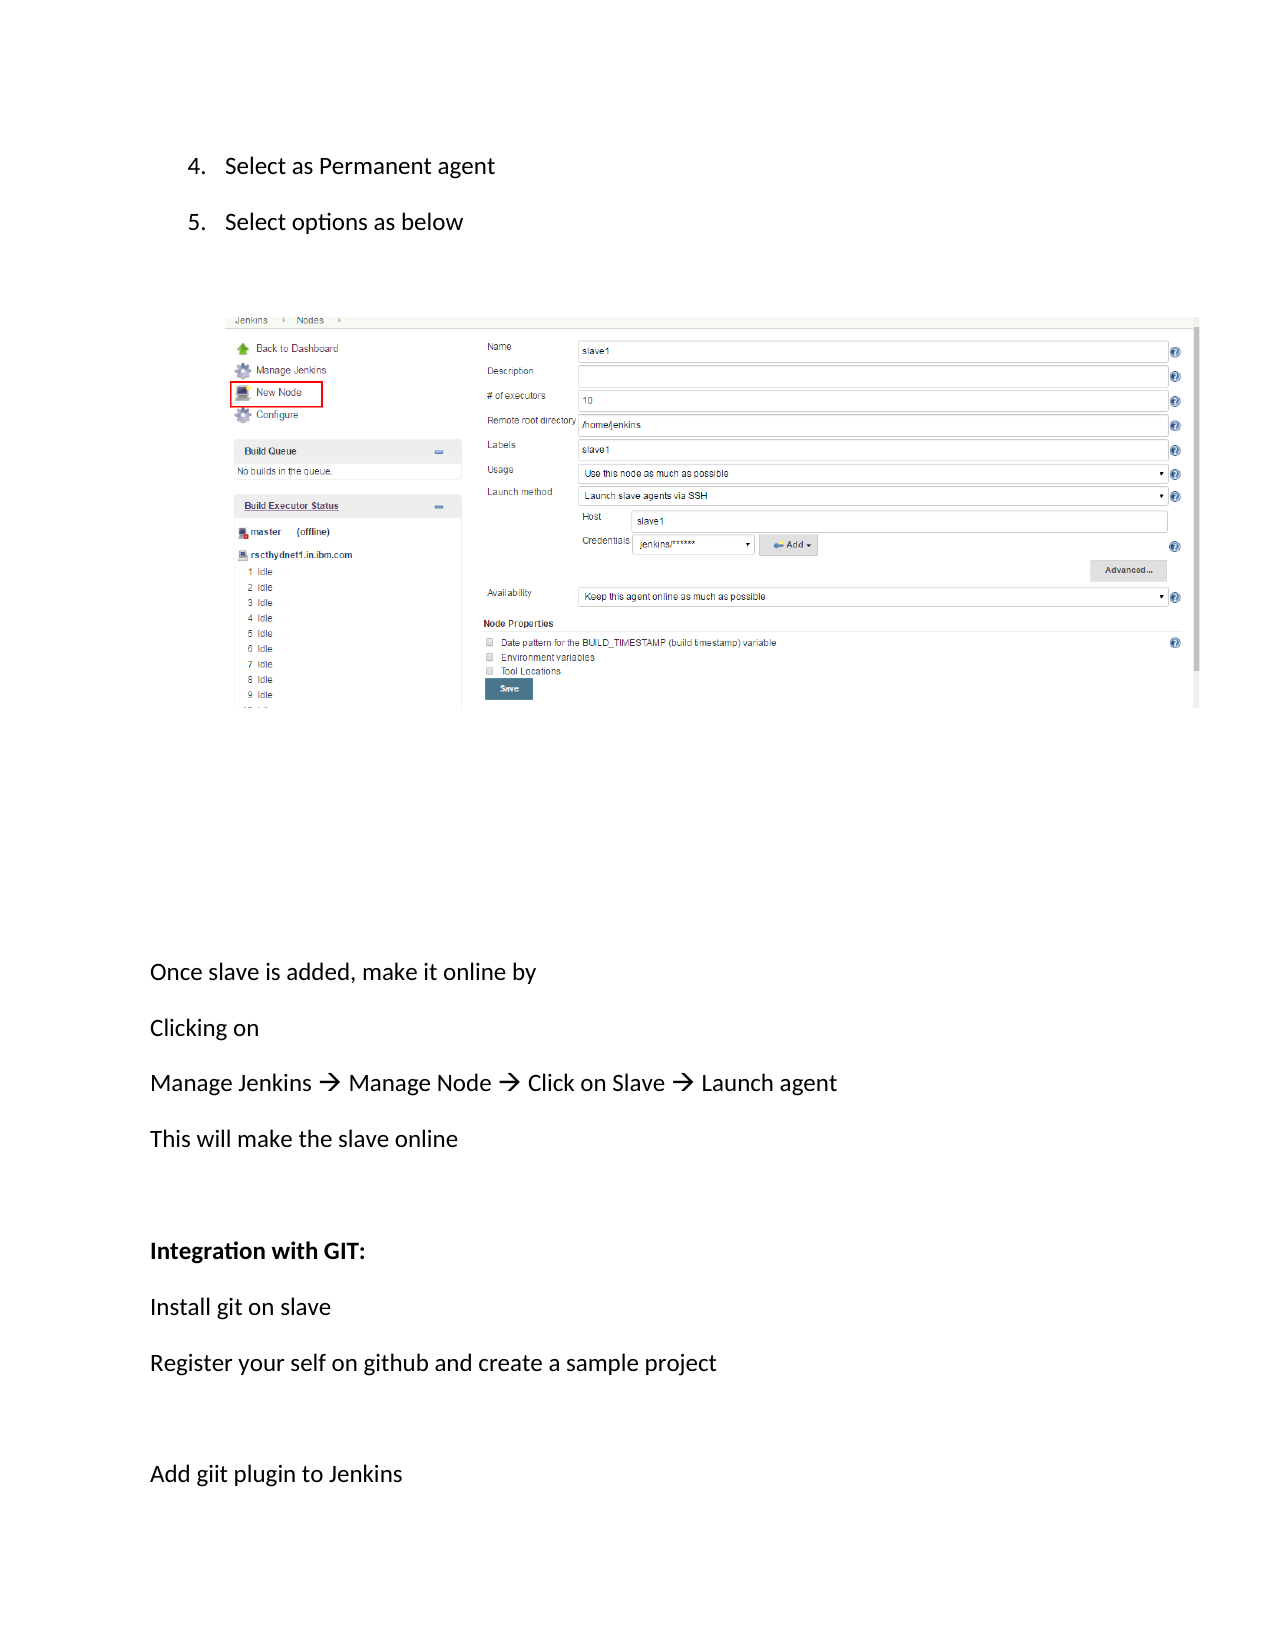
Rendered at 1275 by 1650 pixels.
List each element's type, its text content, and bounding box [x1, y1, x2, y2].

text Manage Jenkins Manage Node Click on Slave Launch agent [150, 1067, 1125, 1098]
text Install git on slave [150, 1291, 1125, 1321]
text Clicking on [150, 1012, 1125, 1042]
text This will make the slave online [150, 1123, 1125, 1154]
text Integration with GIT: [150, 1235, 1125, 1266]
text Add giit plugin to Jenkins [150, 1458, 1125, 1489]
text Register your self on github and create a sample project [150, 1347, 1125, 1377]
list Select as Permanent agent [187, 150, 1125, 181]
picture [225, 317, 1200, 708]
text Once slave is added, make it online by [150, 956, 1125, 986]
list Select options as below [187, 206, 1125, 236]
